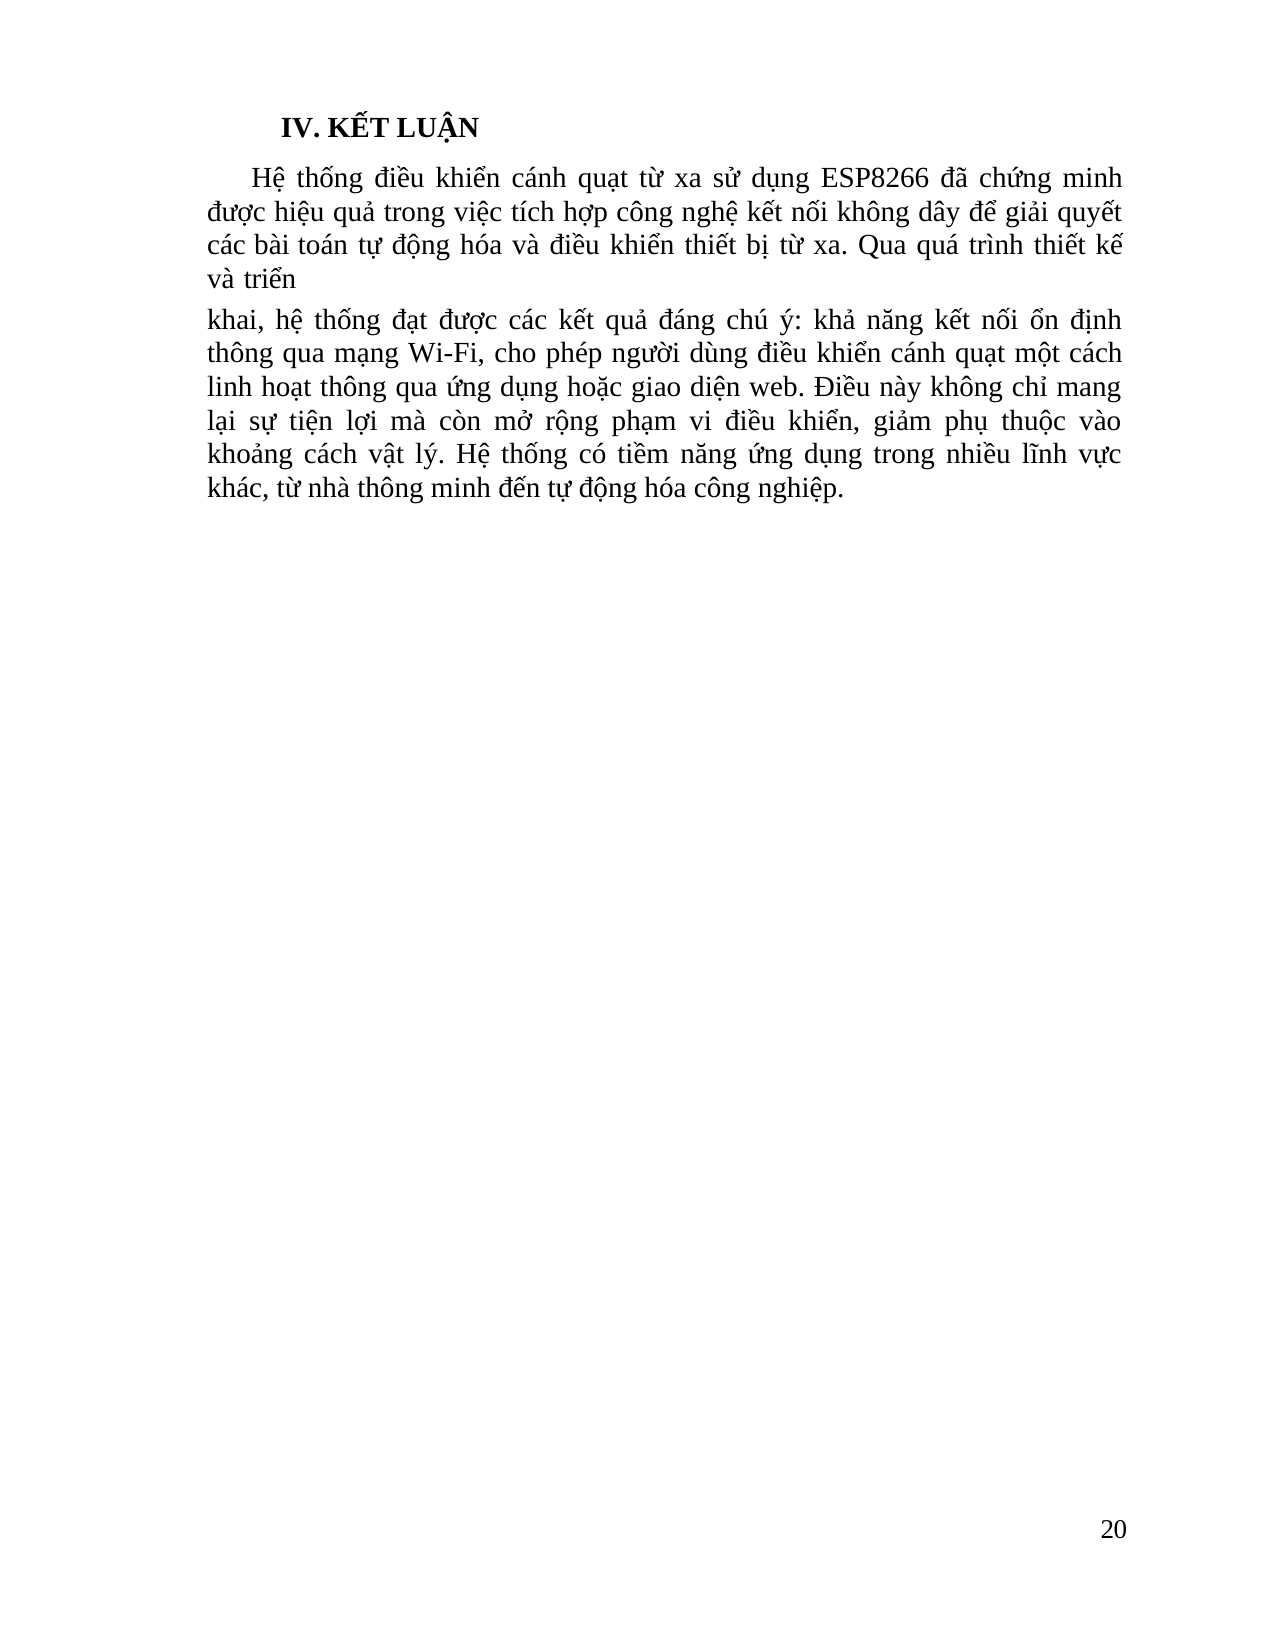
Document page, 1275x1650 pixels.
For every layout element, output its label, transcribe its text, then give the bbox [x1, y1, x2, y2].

text Hệ thống điều khiển cánh quạt từ xa sử dụng ESP8266 đã chứng minh được hiệu quả trong việc tích hợp công nghệ kết nối không dây để giải quyết các bài toán tự động hóa và điều khiển thiết bị từ xa. Qua quá trình thiết kế và triển [207, 160, 1123, 294]
subtitle IV. KẾT LUẬN [281, 110, 1216, 144]
text khai, hệ thống đạt được các kết quả đáng chú ý: khả năng kết nối ổn định thông qua mạng Wi-Fi, cho phép người dùng điều khiển cánh quạt một cách linh hoạt thông qua ứng dụng hoặc giao diện web. Điều này không chỉ mang lại sự tiện lợi mà còn mở rộng phạm vi điều khiển, giảm phụ thuộc vào khoảng cách vật lý. Hệ thống có tiềm năng ứng dụng trong nhiều lĩnh vực khác, từ nhà thông minh đến tự động hóa công nghiệp. [207, 302, 1123, 503]
